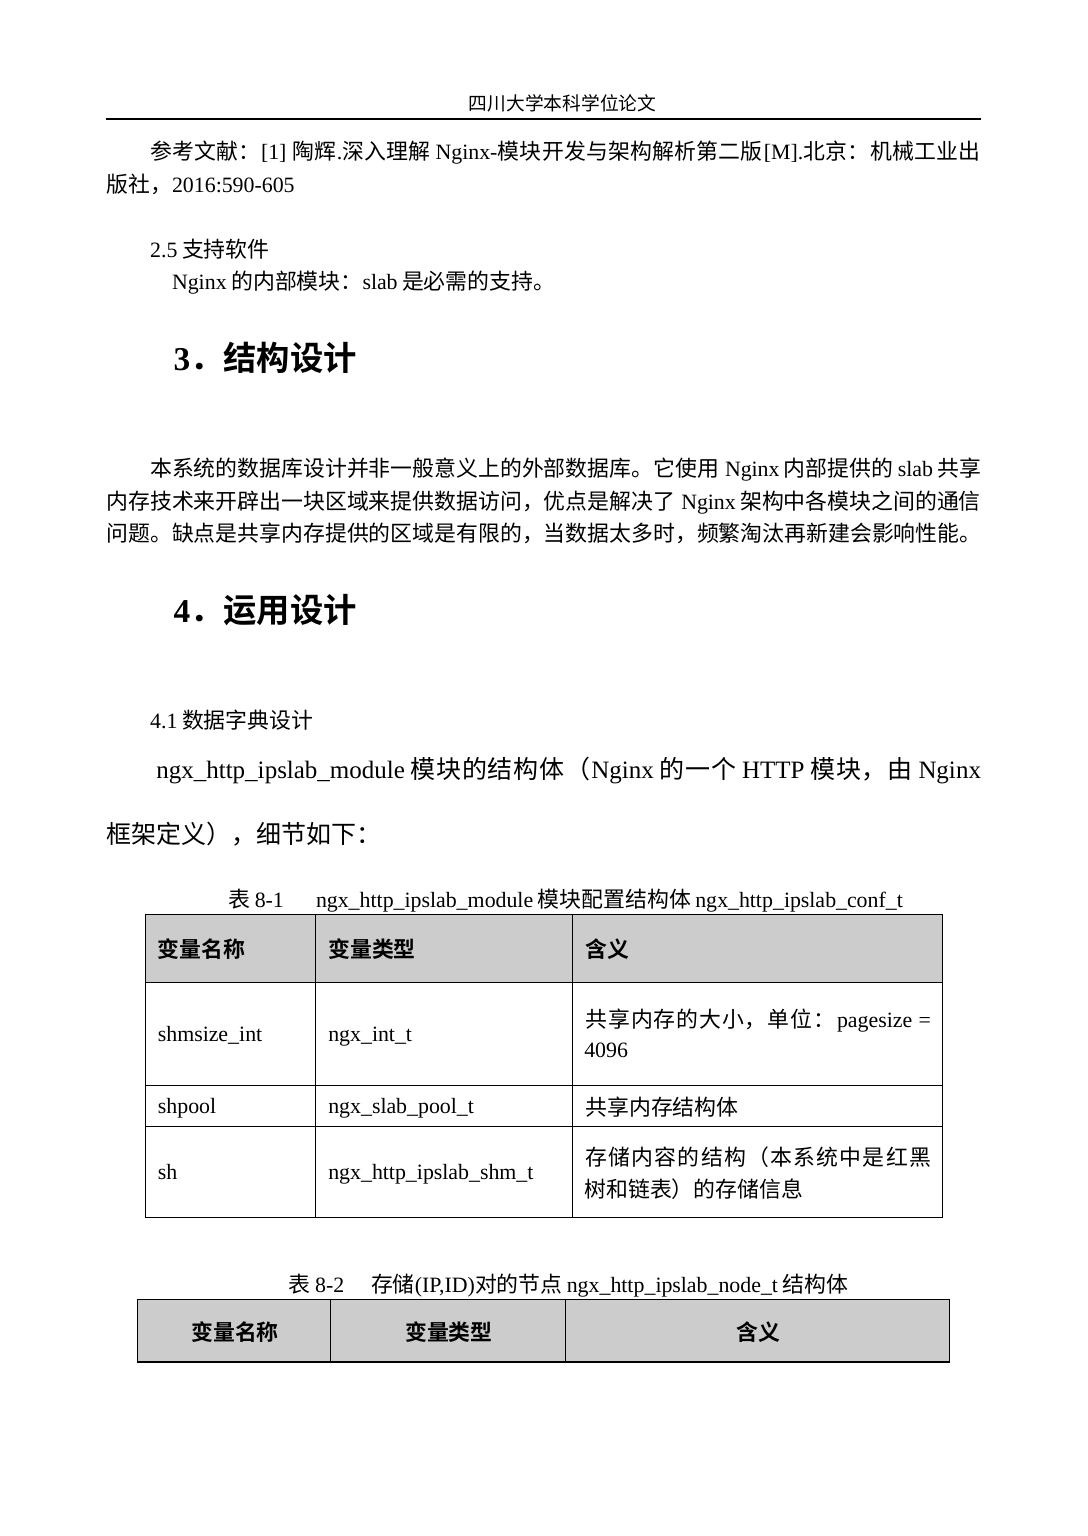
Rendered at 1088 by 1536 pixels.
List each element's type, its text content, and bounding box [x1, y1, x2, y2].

table_header 变量类型 [331, 1300, 565, 1361]
table_header 变量名称 [138, 1300, 330, 1361]
subtitle 4．运用设计 [106, 575, 981, 640]
table_cell ngx_int_t [316, 983, 572, 1085]
text Nginx的内部模块：slab是必需的支持。 [106, 264, 981, 296]
text 4.1数据字典设计 [106, 702, 981, 735]
table_cell 共享内存的大小，单位：pagesize = 4096 [573, 983, 942, 1085]
table_header 变量类型 [316, 915, 572, 982]
text ngx_http_ipslab_module模块的结构体（Nginx的一个HTTP模块，由Nginx框架定义），细节如下： [106, 735, 981, 865]
table_cell ngx_slab_pool_t [316, 1086, 572, 1126]
text 参考文献：[1] 陶辉.深入理解Nginx-模块开发与架构解析第二版[M].北京：机械工业出版社，2016:590-605 [106, 134, 981, 199]
table_cell sh [146, 1127, 315, 1217]
table_cell shmsize_int [146, 983, 315, 1085]
table_header 变量名称 [146, 915, 315, 982]
text 本系统的数据库设计并非一般意义上的外部数据库。它使用Nginx内部提供的slab共享内存技术来开辟出一块区域来提供数据访问，优点是解决了Nginx架构中各模块之间的通信问题。缺点是共享内存提供的区域是有限的，当数据太多时，频繁淘汰再新建会影响性能。 [106, 451, 981, 548]
text 表8-1 ngx_http_ipslab_module模块配置结构体ngx_http_ipslab_conf_t [106, 881, 981, 914]
subtitle 3．结构设计 [106, 323, 981, 388]
table_cell 存储内容的结构（本系统中是红黑树和链表）的存储信息 [573, 1127, 942, 1217]
table_cell ngx_http_ipslab_shm_t [316, 1127, 572, 1217]
table_cell 共享内存结构体 [573, 1086, 942, 1126]
text 表8-2 存储(IP,ID)对的节点ngx_http_ipslab_node_t结构体 [106, 1266, 981, 1299]
table_header 含义 [573, 915, 942, 982]
text 2.5支持软件 [106, 231, 981, 264]
table_header 含义 [566, 1300, 949, 1361]
table_cell shpool [146, 1086, 315, 1126]
